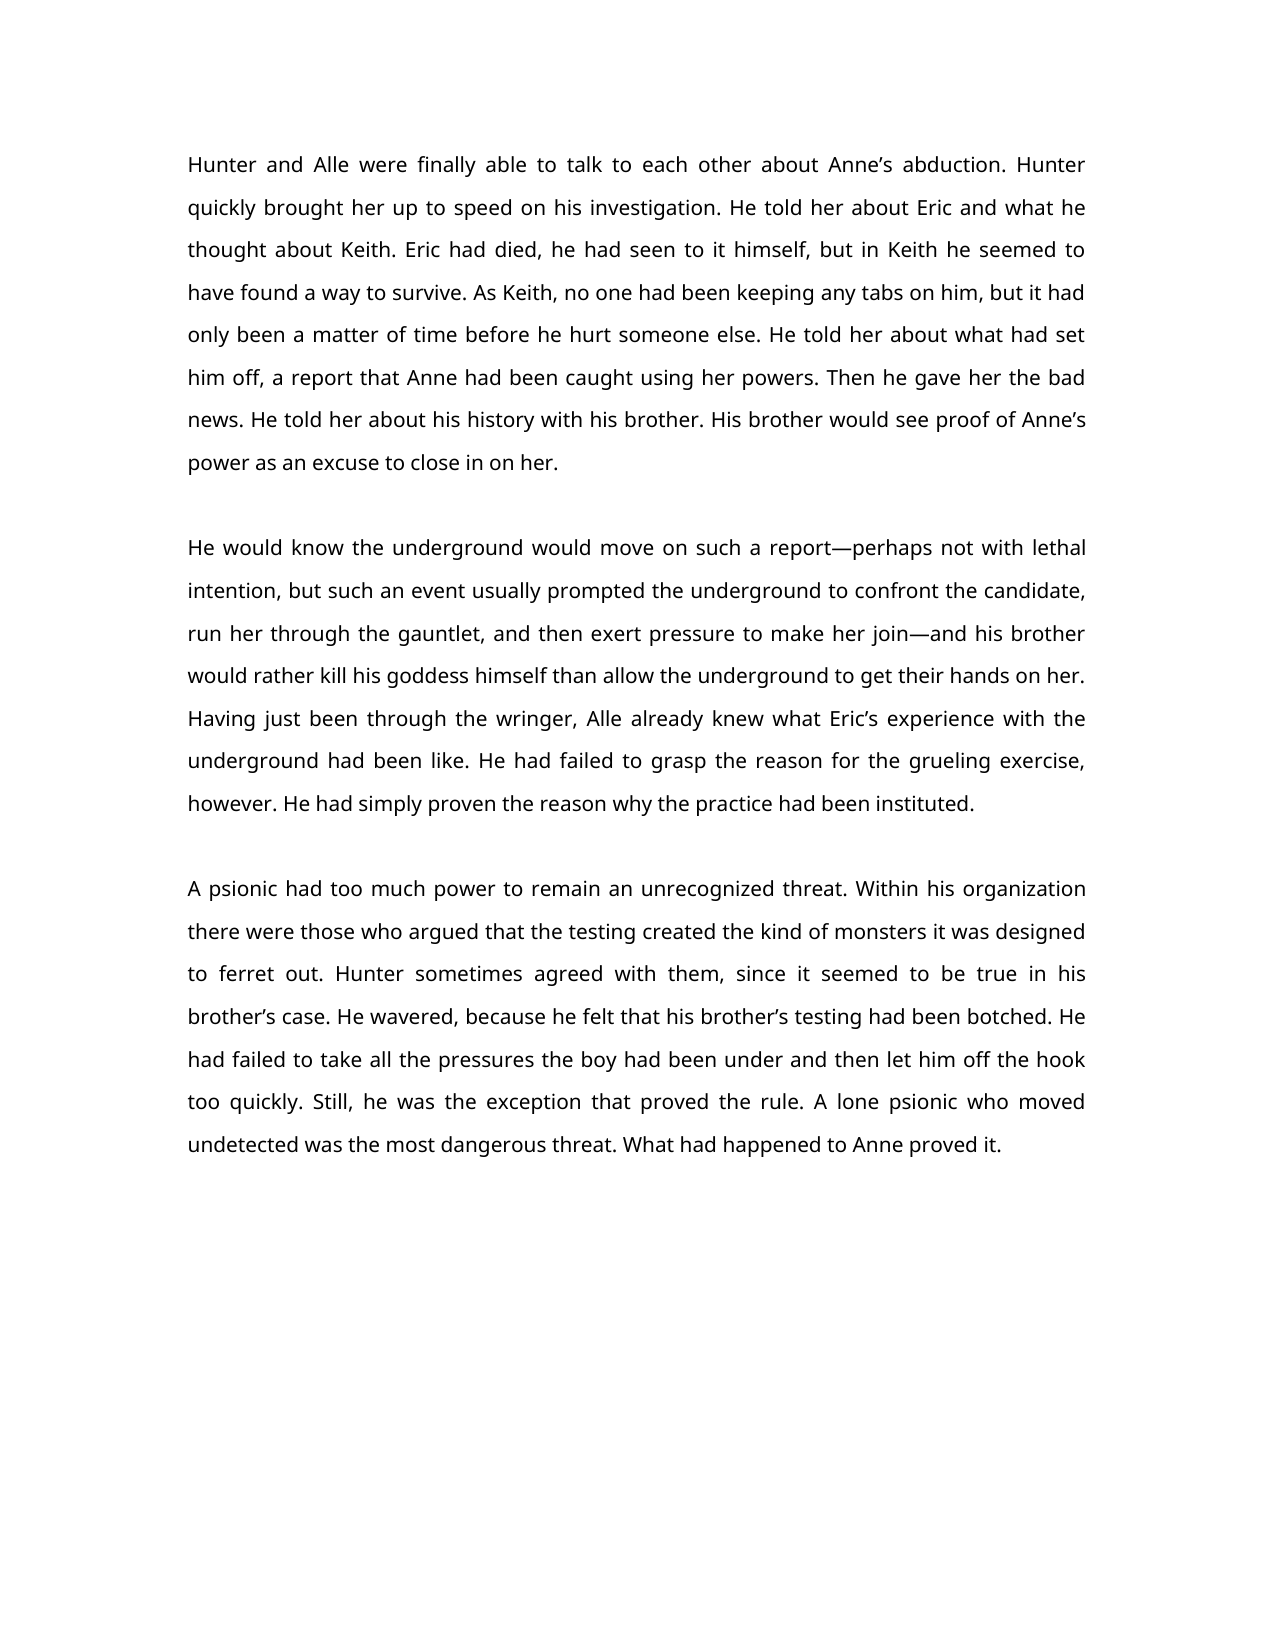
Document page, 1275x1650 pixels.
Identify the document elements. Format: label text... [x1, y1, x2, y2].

text He would know the underground would move on such a report—perhaps not with lethal intention, but such an event usually prompted the underground to confront the candidate, run her through the gauntlet, and then exert pressure to make her join—and his brother would rather kill his goddess himself than allow the underground to get their hands on her. Having just been through the wringer, Alle already knew what Eric’s experience with the underground had been like. He had failed to grasp the reason for the grueling exercise, however. He had simply proven the reason why the practice had been instituted. [187, 533, 1087, 817]
text A psionic had too much power to remain an unrecognized threat. Within his organization there were those who argued that the testing created the kind of monsters it was designed to ferret out. Hunter sometimes agreed with them, since it seemed to be true in his brother’s case. He wavered, because he felt that his brother’s testing had been botched. He had failed to take all the pressures the boy had been under and then let him off the hook too quickly. Still, he was the exception that proved the rule. A lone psionic who moved undetected was the most dangerous threat. What had happened to Anne proved it. [187, 874, 1087, 1158]
text Hunter and Alle were finally able to talk to each other about Anne’s abduction. Hunter quickly brought her up to speed on his investigation. He told her about Eric and what he thought about Keith. Eric had died, he had seen to it himself, but in Keith he seemed to have found a way to survive. As Keith, no one had been keeping any tabs on him, but it had only been a matter of time before he hurt someone else. He told her about what had set him off, a report that Anne had been caught using her powers. Then he gave her the bad news. He told her about his history with his brother. His brother would see proof of Anne’s power as an excuse to close in on her. [187, 150, 1087, 477]
